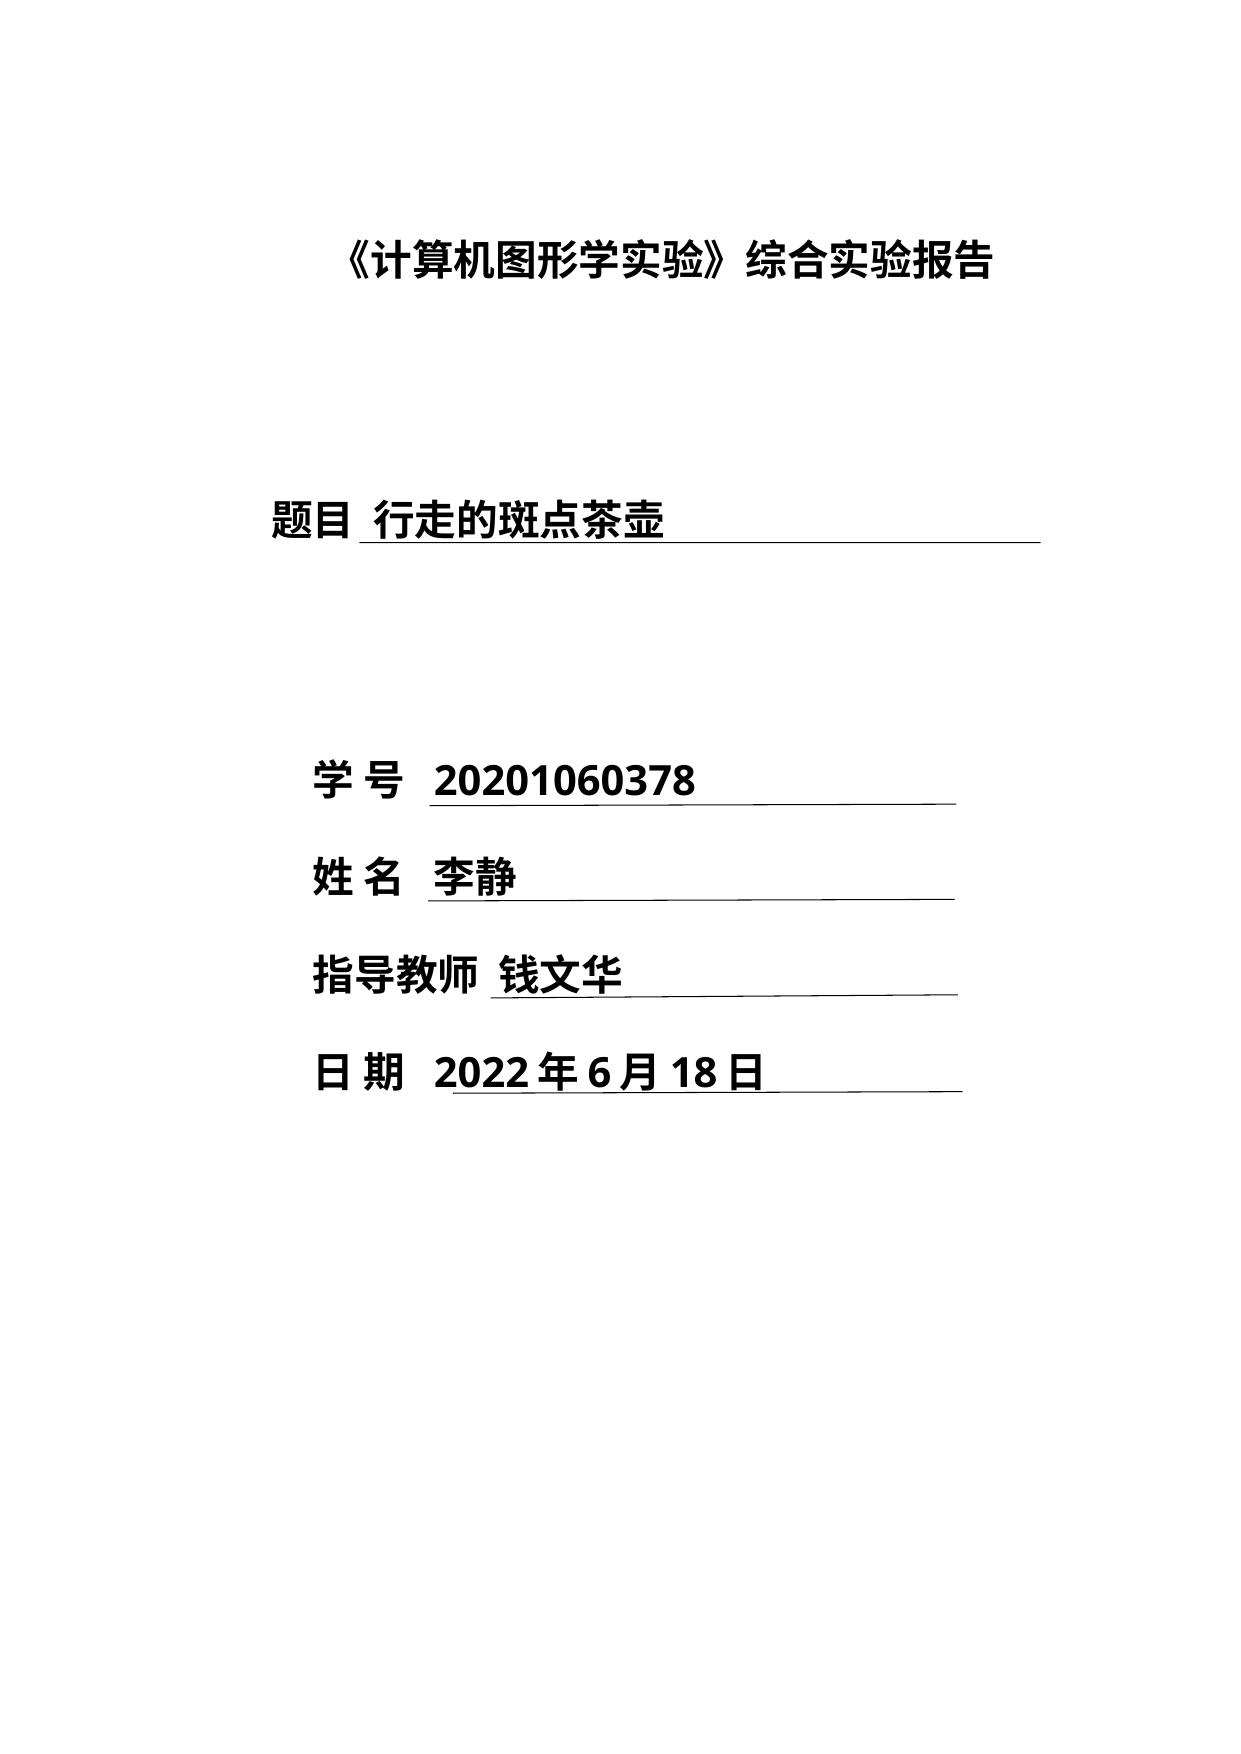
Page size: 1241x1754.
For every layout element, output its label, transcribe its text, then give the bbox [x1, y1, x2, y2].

text 《计算机图形学实验》综合实验报告 [187, 225, 1053, 290]
text 学 号 20201060378 [187, 745, 1053, 810]
text 姓 名 李静 [187, 842, 1053, 907]
text 指导教师 钱文华 [187, 940, 1053, 1005]
text 日 期 2022年6月18日 [187, 1037, 1053, 1102]
text 题目 行走的斑点茶壶 [187, 485, 1053, 550]
